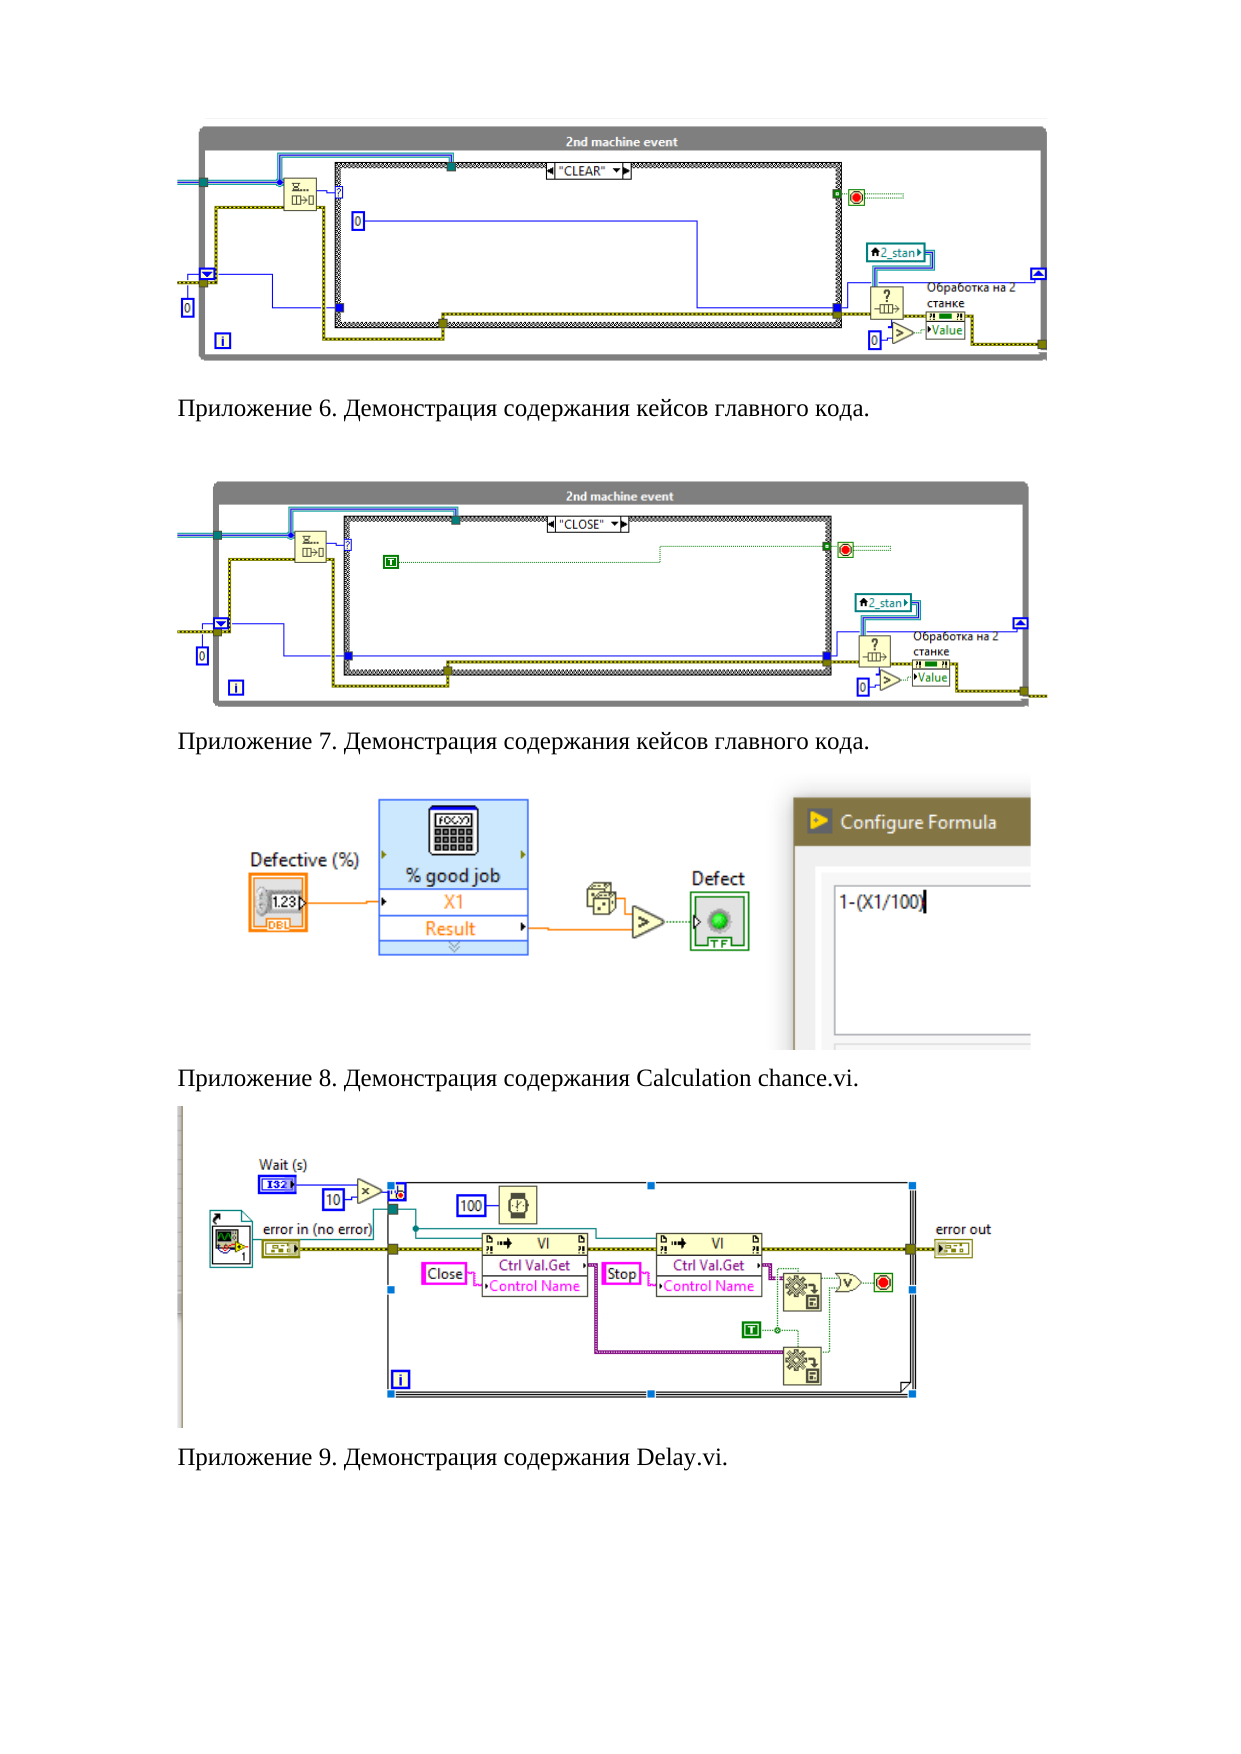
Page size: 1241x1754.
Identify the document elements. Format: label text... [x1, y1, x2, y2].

picture [177, 769, 1031, 1050]
picture [177, 118, 1047, 379]
text Приложение 7. Демонстрация содержания кейсов главного кода. [177, 726, 1152, 755]
text Приложение 9. Демонстрация содержания Delay.vi. [177, 1442, 1152, 1470]
text Приложение 6. Демонстрация содержания кейсов главного кода. [177, 393, 1152, 422]
text Приложение 8. Демонстрация содержания Calculation chance.vi. [177, 1063, 1152, 1092]
picture [177, 1106, 1020, 1428]
picture [177, 479, 1048, 712]
